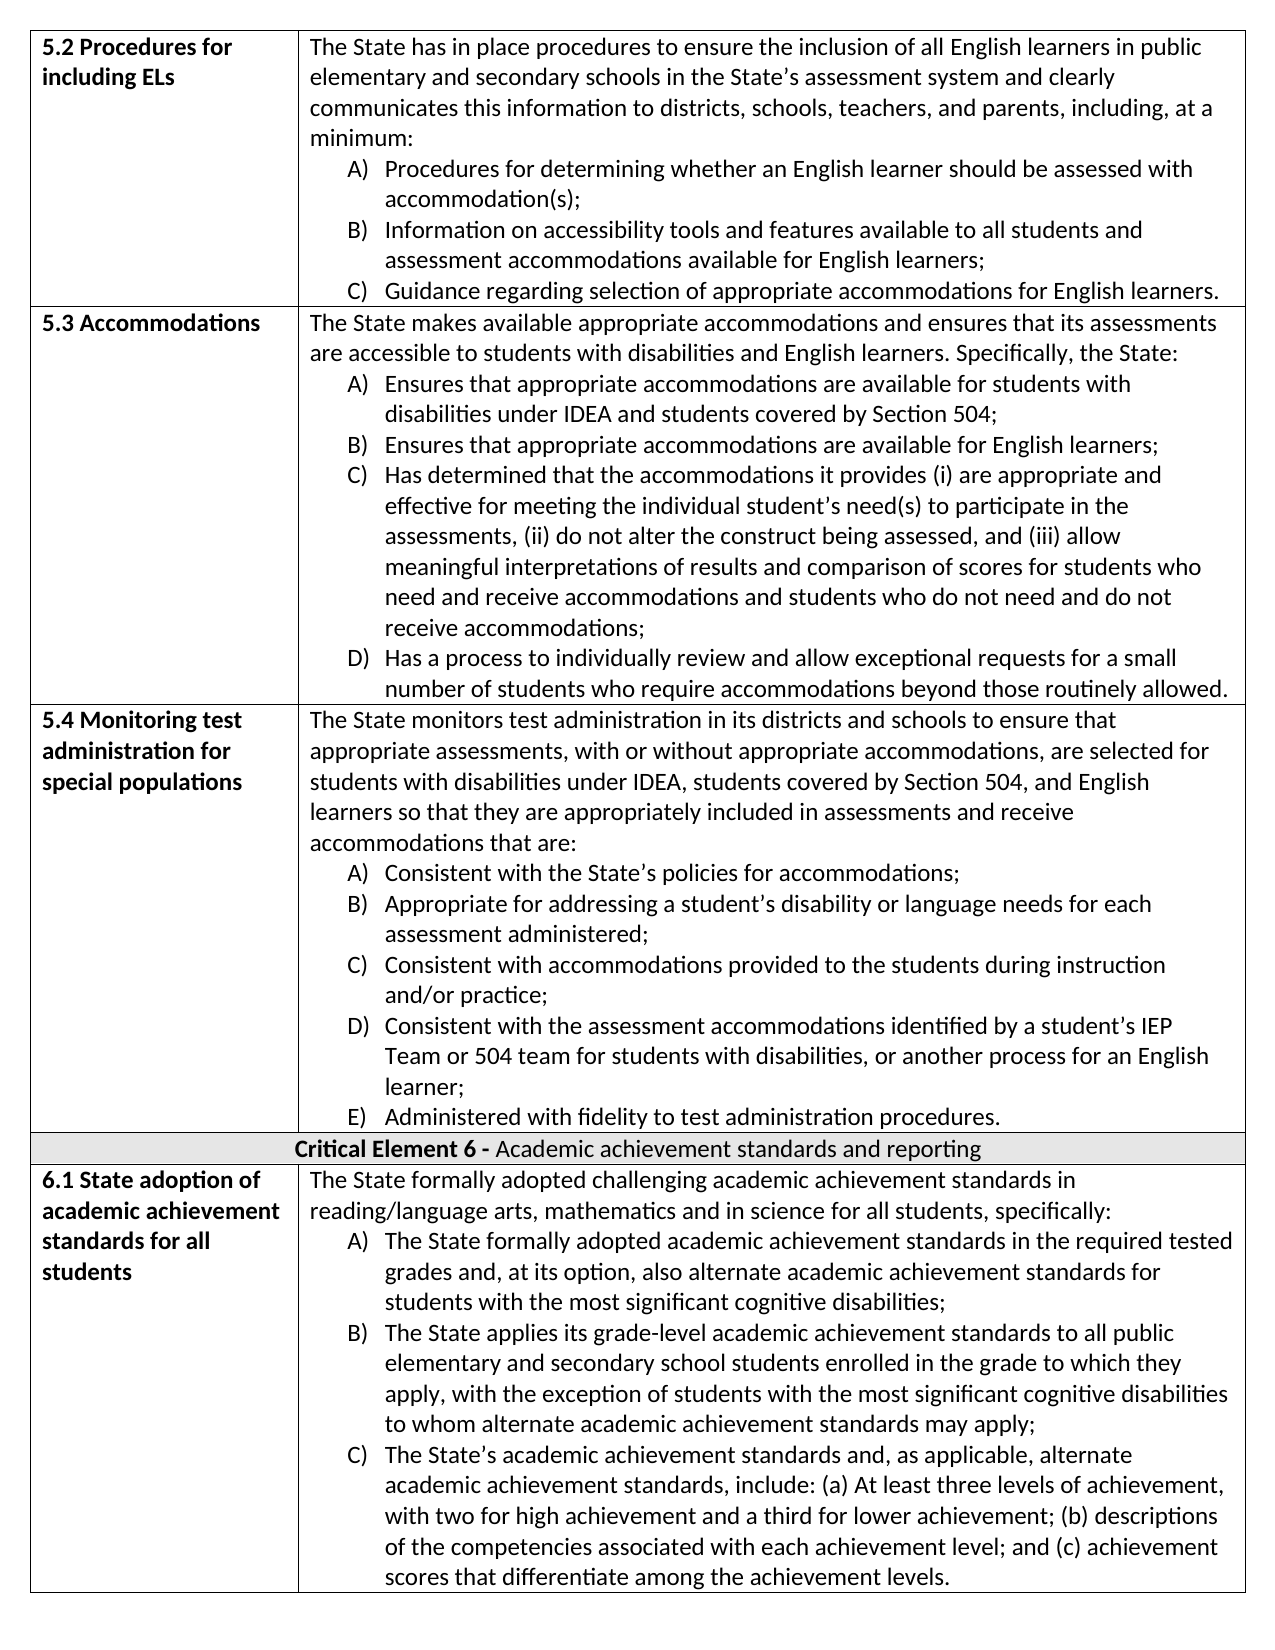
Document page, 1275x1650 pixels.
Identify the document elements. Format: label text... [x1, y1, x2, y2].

table_cell The State has in place procedures to ensure the inclusion of all English learners in public elementary and secondary schools in the State’s assessment system and clearly communicates this information to districts, schools, teachers, and parents, including, at a minimum: Procedures for determining whether an English learner should be assessed with accommodation(s); Information on accessibility tools and features available to all students and assessment accommodations available for English learners; Guidance regarding selection of appropriate accommodations for English learners. [299, 31, 1245, 306]
table_cell The State formally adopted challenging academic achievement standards in reading/language arts, mathematics and in science for all students, specifically: The State formally adopted academic achievement standards in the required tested grades and, at its option, also alternate academic achievement standards for students with the most significant cognitive disabilities; The State applies its grade-level academic achievement standards to all public elementary and secondary school students enrolled in the grade to which they apply, with the exception of students with the most significant cognitive disabilities to whom alternate academic achievement standards may apply; The State’s academic achievement standards and, as applicable, alternate academic achievement standards, include: (a) At least three levels of achievement, with two for high achievement and a third for lower achievement; (b) descriptions of the competencies associated with each achievement level; and (c) achievement scores that differentiate among the achievement levels. [299, 1165, 1245, 1592]
table_cell The State monitors test administration in its districts and schools to ensure that appropriate assessments, with or without appropriate accommodations, are selected for students with disabilities under IDEA, students covered by Section 504, and English learners so that they are appropriately included in assessments and receive accommodations that are: Consistent with the State’s policies for accommodations; Appropriate for addressing a student’s disability or language needs for each assessment administered; Consistent with accommodations provided to the students during instruction and/or practice; Consistent with the assessment accommodations identified by a student’s IEP Team or 504 team for students with disabilities, or another process for an English learner; Administered with fidelity to test administration procedures. [299, 705, 1245, 1132]
table_cell 5.4 Monitoring test administration for special populations [31, 705, 298, 1132]
table_cell 6.1 State adoption of academic achievement standards for all students [31, 1165, 298, 1592]
table_cell The State makes available appropriate accommodations and ensures that its assessments are accessible to students with disabilities and English learners. Specifically, the State: Ensures that appropriate accommodations are available for students with disabilities under IDEA and students covered by Section 504; Ensures that appropriate accommodations are available for English learners; Has determined that the accommodations it provides (i) are appropriate and effective for meeting the individual student’s need(s) to participate in the assessments, (ii) do not alter the construct being assessed, and (iii) allow meaningful interpretations of results and comparison of scores for students who need and receive accommodations and students who do not need and do not receive accommodations; Has a process to individually review and allow exceptional requests for a small number of students who require accommodations beyond those routinely allowed. [299, 307, 1245, 703]
table_cell 5.3 Accommodations [31, 307, 298, 703]
table_cell Critical Element 6 - Academic achievement standards and reporting [31, 1133, 1245, 1163]
table_cell 5.2 Procedures for including ELs [31, 31, 298, 306]
